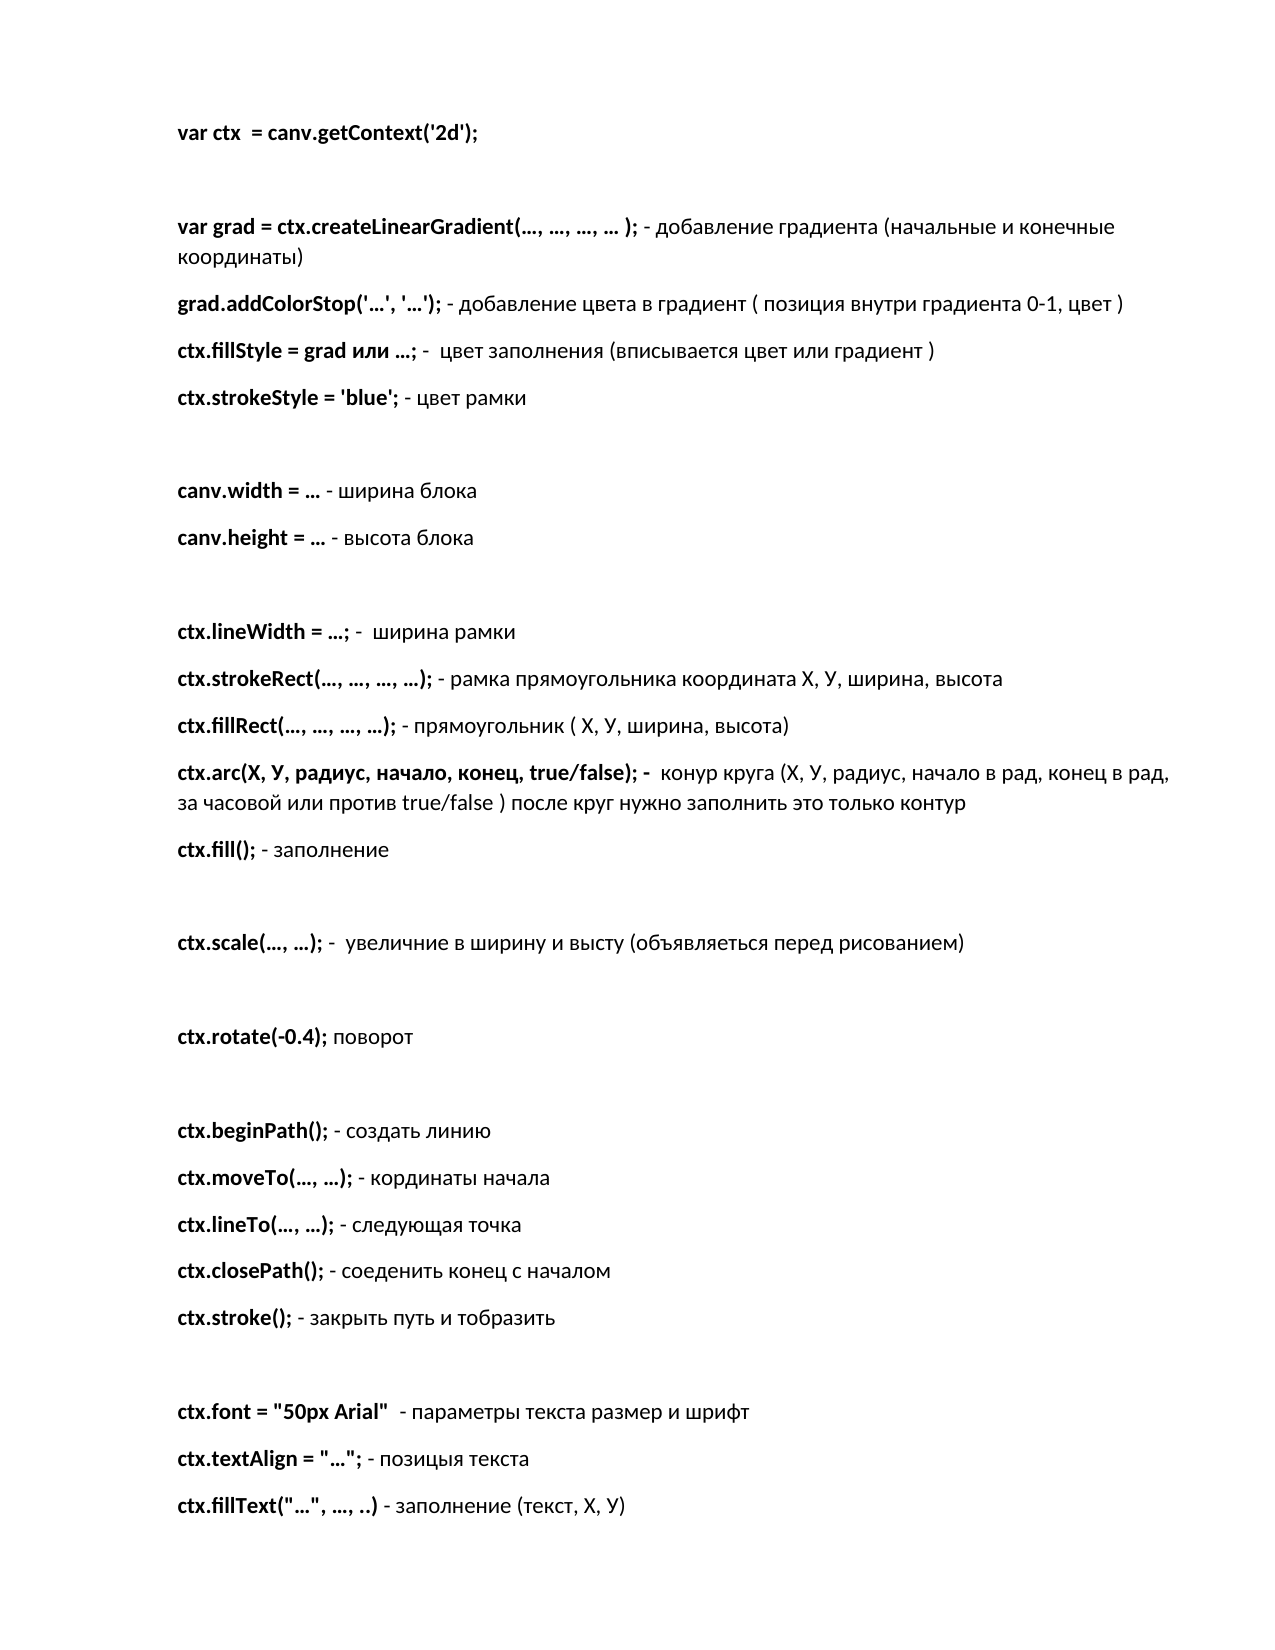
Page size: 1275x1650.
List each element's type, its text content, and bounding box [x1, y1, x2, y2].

text ctx.strokeStyle = 'blue'; - цвет рамки [177, 383, 1186, 411]
text ctx.fillStyle = grad или …; - цвет заполнения (вписывается цвет или градиент ) [177, 336, 1186, 364]
text ctx.fillRect(…, …, …, …); - прямоугольник ( Х, У, ширина, высота) [177, 711, 1186, 739]
text var ctx = canv.getContext('2d'); [177, 118, 1186, 146]
text ctx.beginPath(); - создать линию [177, 1116, 1186, 1144]
text ctx.strokeRect(…, …, …, …); - рамка прямоугольника координата Х, У, ширина, высота [177, 664, 1186, 692]
text ctx.closePath(); - соеденить конец с началом [177, 1257, 1186, 1285]
text ctx.textAlign = "…"; - позицыя текста [177, 1444, 1186, 1472]
text canv.width = … - ширина блока [177, 476, 1186, 504]
text var grad = ctx.createLinearGradient(…, …, …, … ); - добавление градиента (начальные и конечные координаты) [177, 212, 1186, 270]
text ctx.fillText("…", …, ..) - заполнение (текст, Х, У) [177, 1491, 1186, 1519]
text ctx.moveTo(…, …); - кординаты начала [177, 1163, 1186, 1191]
text ctx.fill(); - заполнение [177, 835, 1186, 863]
text ctx.rotate(-0.4); поворот [177, 1022, 1186, 1050]
text ctx.font = "50px Arial" - параметры текста размер и шрифт [177, 1397, 1186, 1425]
text canv.height = … - высота блока [177, 523, 1186, 551]
text ctx.arc(Х, У, радиус, начало, конец, true/false); - конур круга (Х, У, радиус, начало в рад, конец в рад, за часовой или против true/false ) после круг нужно заполнить это только контур [177, 758, 1186, 816]
text grad.addColorStop('…', '…'); - добавление цвета в градиент ( позиция внутри градиента 0-1, цвет ) [177, 289, 1186, 317]
text ctx.stroke(); - закрыть путь и тобразить [177, 1303, 1186, 1332]
text ctx.lineWidth = …; - ширина рамки [177, 617, 1186, 645]
text ctx.scale(…, …); - увеличние в ширину и высту (объявляеться перед рисованием) [177, 928, 1186, 957]
text ctx.lineTo(…, …); - следующая точка [177, 1210, 1186, 1238]
